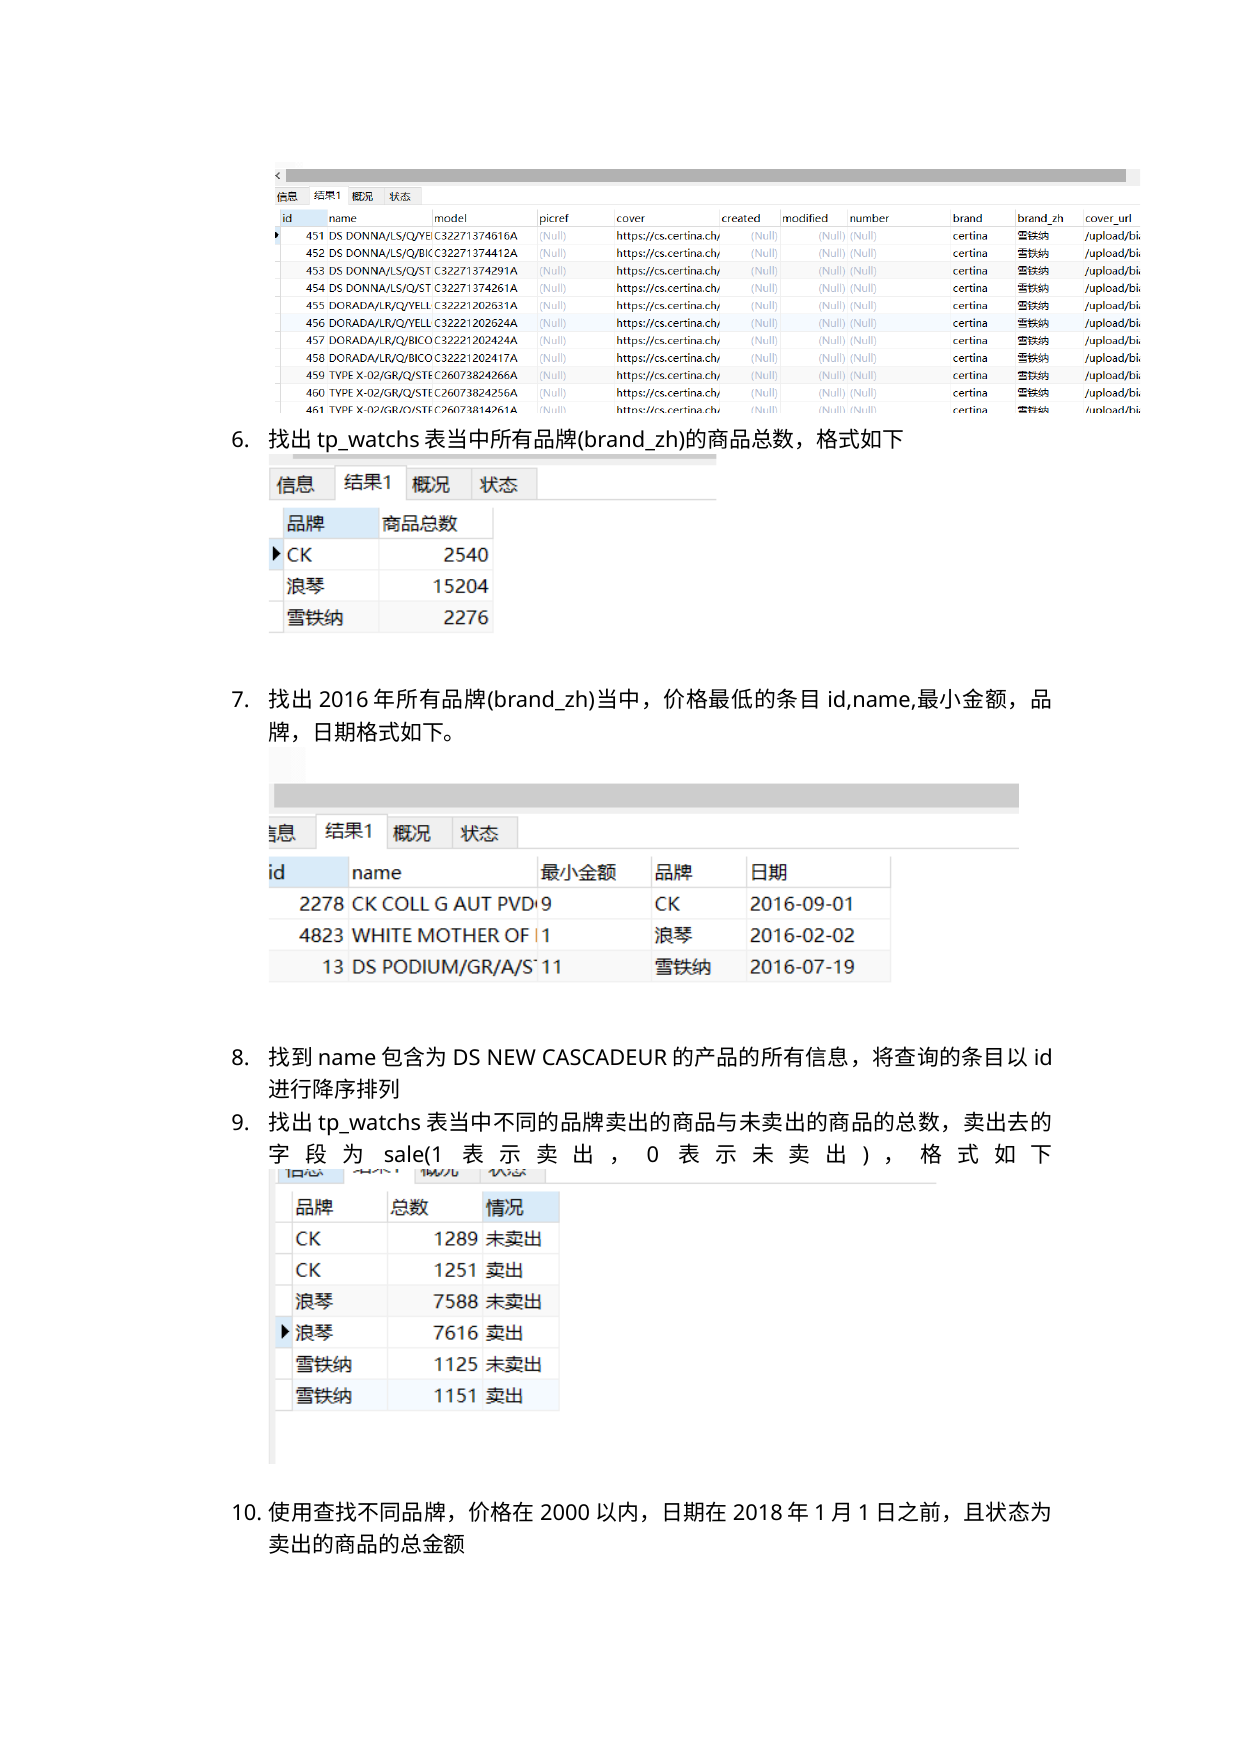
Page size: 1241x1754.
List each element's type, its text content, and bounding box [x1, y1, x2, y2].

picture [275, 162, 1141, 413]
list 找到name包含为DS NEW CASCADEUR的产品的所有信息，将查询的条目以id进行降序排列 [231, 1039, 1053, 1104]
picture [268, 454, 717, 682]
picture [268, 747, 1019, 1024]
list 使用查找不同品牌，价格在2000以内，日期在2018年1月1日之前，且状态为卖出的商品的总金额 [231, 1494, 1053, 1559]
picture [268, 1169, 937, 1464]
